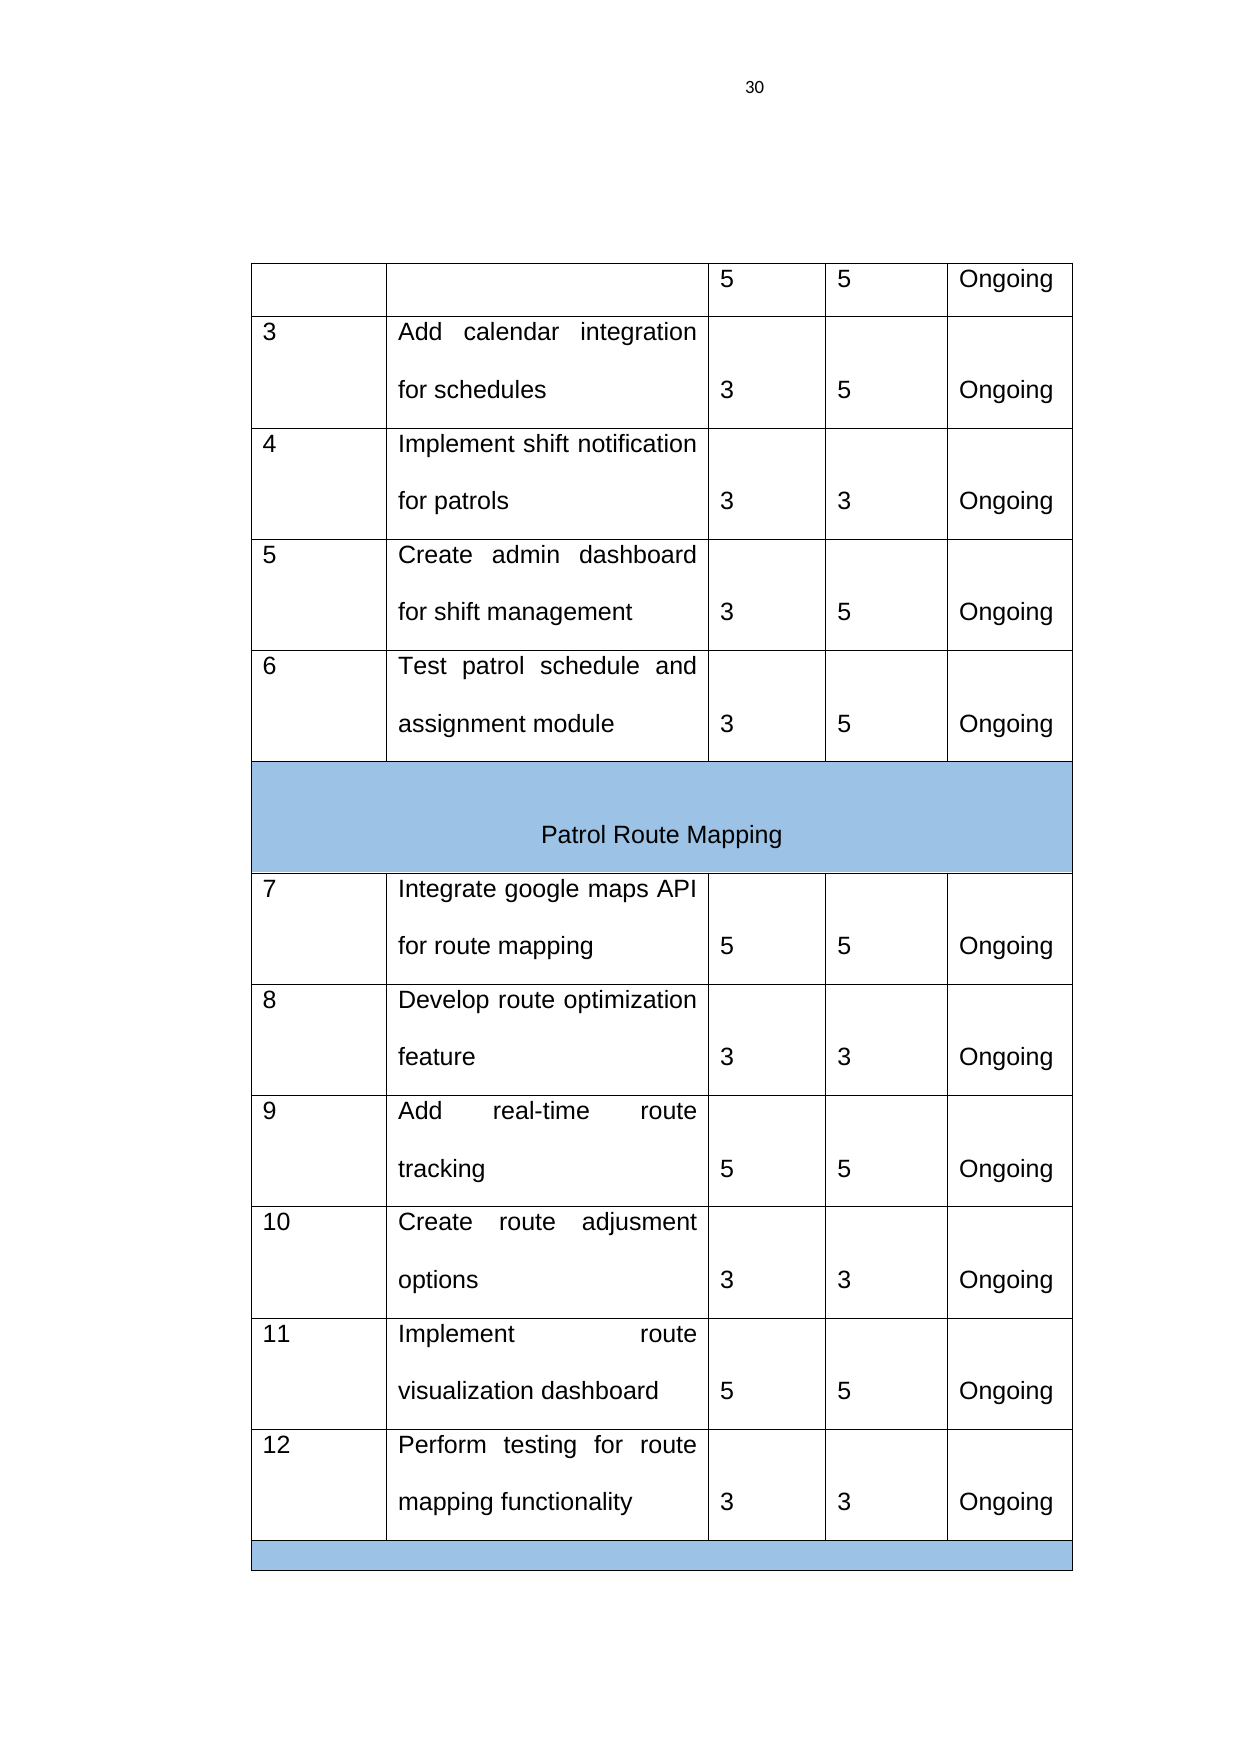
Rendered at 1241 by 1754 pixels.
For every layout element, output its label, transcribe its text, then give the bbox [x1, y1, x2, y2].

table_cell Ongoing [948, 985, 1072, 1095]
table_cell 5 [709, 264, 825, 316]
table_cell Ongoing [948, 540, 1072, 650]
table_cell Ongoing [948, 1319, 1072, 1429]
table_cell Add calendar integration for schedules [387, 317, 708, 427]
table_cell 12 [252, 1430, 386, 1540]
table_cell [252, 1541, 1072, 1570]
table_cell 5 [709, 1096, 825, 1206]
table_cell 3 [709, 1430, 825, 1540]
table_cell 11 [252, 1319, 386, 1429]
table_cell 5 [826, 1096, 947, 1206]
table_cell 5 [826, 264, 947, 316]
table_cell 3 [709, 429, 825, 539]
table_cell Ongoing [948, 1096, 1072, 1206]
table_cell Integrate google maps API for route mapping [387, 874, 708, 984]
table_cell 3 [826, 985, 947, 1095]
table_cell 3 [709, 540, 825, 650]
table_cell 5 [709, 874, 825, 984]
table_cell 9 [252, 1096, 386, 1206]
table_cell 3 [252, 317, 386, 427]
table_cell 5 [252, 540, 386, 650]
table_cell Implement route visualization dashboard [387, 1319, 708, 1429]
table_cell 8 [252, 985, 386, 1095]
table_cell 3 [709, 651, 825, 761]
table_cell 5 [826, 874, 947, 984]
table_cell Implement shift notification for patrols [387, 429, 708, 539]
table_cell Ongoing [948, 651, 1072, 761]
table_cell 3 [826, 429, 947, 539]
table_cell 3 [709, 1207, 825, 1317]
table_cell 3 [826, 1207, 947, 1317]
table_cell 3 [826, 1430, 947, 1540]
table_cell 2 [252, 264, 386, 316]
table_cell Perform testing for route mapping functionality [387, 1430, 708, 1540]
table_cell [387, 264, 708, 316]
table_cell 5 [709, 1319, 825, 1429]
table_cell Add real-time route tracking [387, 1096, 708, 1206]
table_cell 6 [252, 651, 386, 761]
table_cell Patrol Route Mapping [252, 762, 1072, 872]
table_cell Ongoing [948, 1430, 1072, 1540]
table_cell Ongoing [948, 264, 1072, 316]
table_cell 5 [826, 317, 947, 427]
table_cell 5 [826, 651, 947, 761]
table_cell Create route adjusment options [387, 1207, 708, 1317]
table_cell 7 [252, 874, 386, 984]
table_cell Ongoing [948, 317, 1072, 427]
table_cell Ongoing [948, 1207, 1072, 1317]
table_cell Ongoing [948, 429, 1072, 539]
table_cell 4 [252, 429, 386, 539]
table_cell Ongoing [948, 874, 1072, 984]
table_cell 3 [709, 985, 825, 1095]
table_cell 10 [252, 1207, 386, 1317]
table_cell Test patrol schedule and assignment module [387, 651, 708, 761]
table_cell 5 [826, 1319, 947, 1429]
table_cell 5 [826, 540, 947, 650]
table_cell Create admin dashboard for shift management [387, 540, 708, 650]
table_cell Develop route optimization feature [387, 985, 708, 1095]
table_cell 3 [709, 317, 825, 427]
